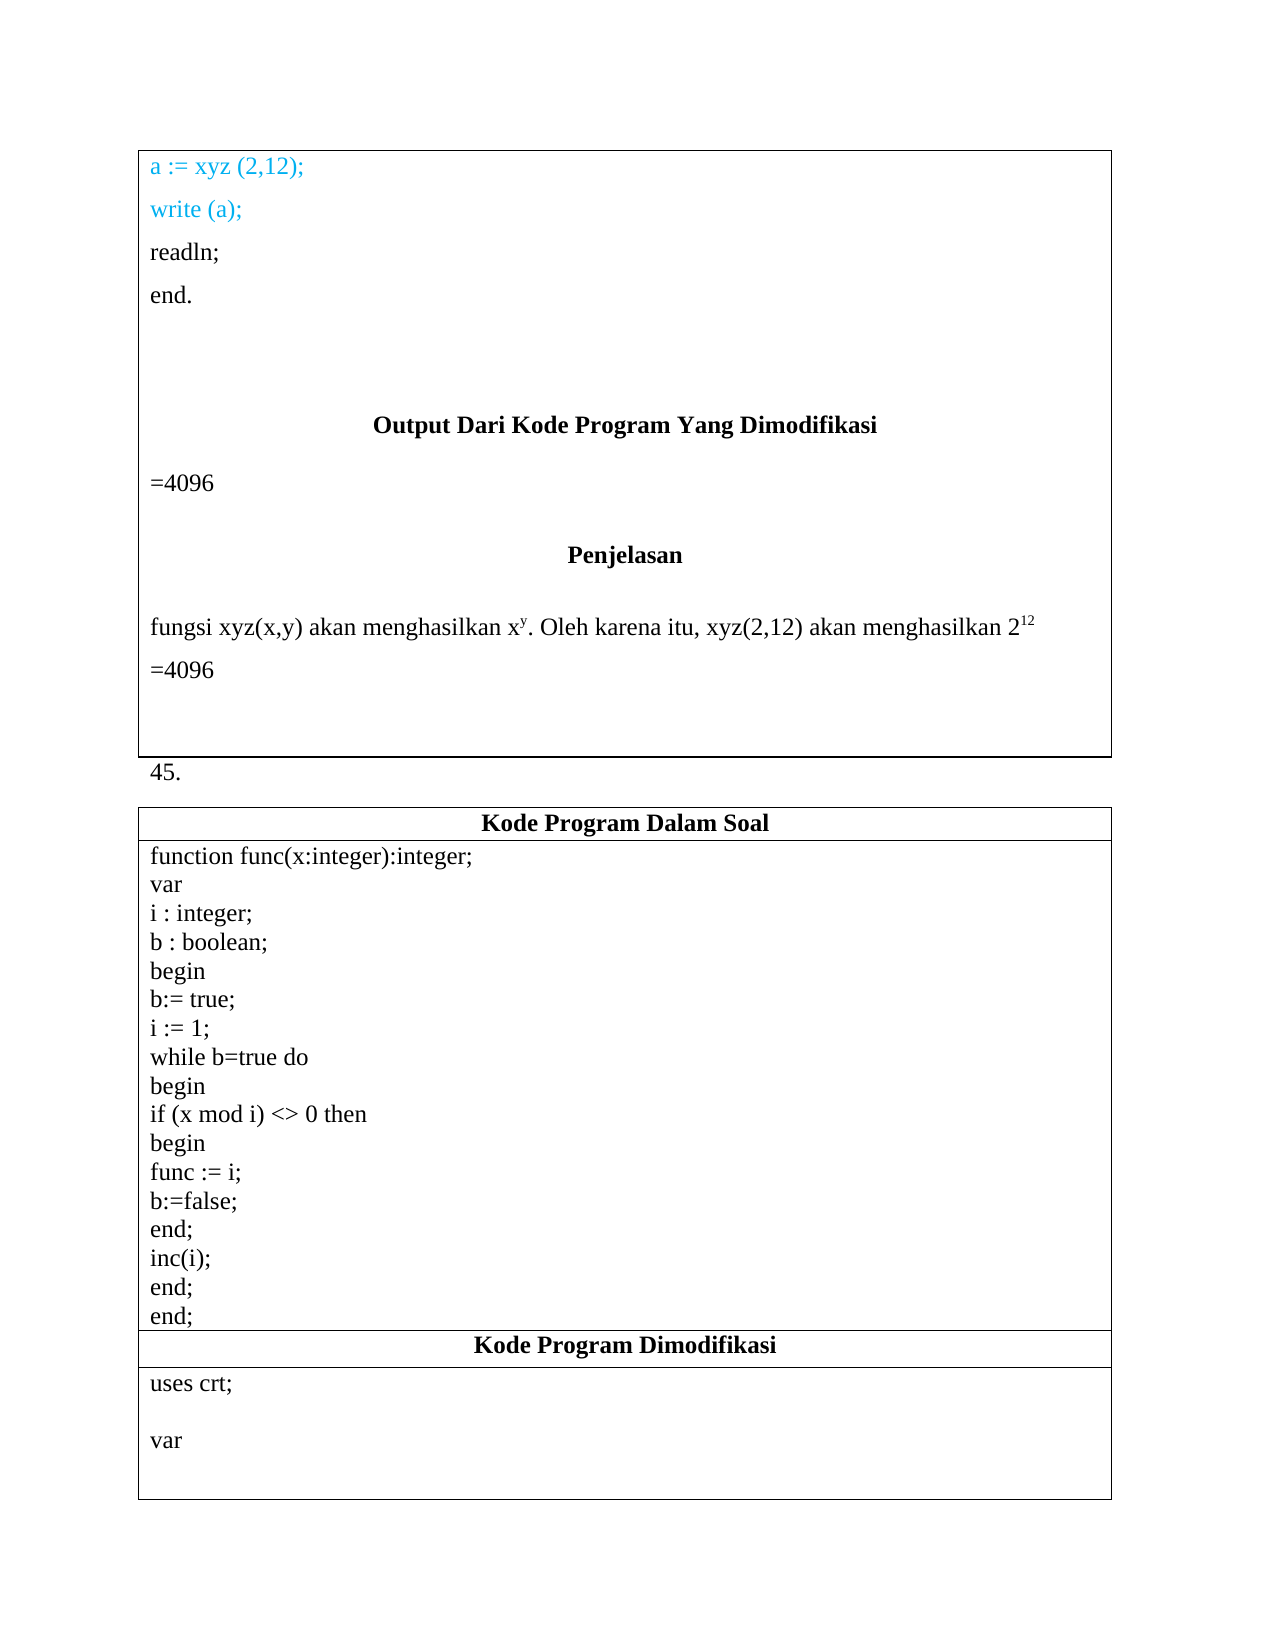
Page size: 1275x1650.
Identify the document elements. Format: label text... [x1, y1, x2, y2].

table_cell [139, 151, 1111, 756]
table_cell Kode Program Dimodifikasi [139, 1331, 1111, 1367]
table_cell function func(x:integer):integer; var i : integer; b : boolean; begin b:= true; i := 1; while b=true do begin if (x mod i) <> 0 then begin func := i; b:=false; end; inc(i); end; end; [139, 841, 1111, 1329]
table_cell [139, 1368, 1111, 1499]
text 45. [150, 757, 1125, 786]
table_header Kode Program Dalam Soal [139, 808, 1111, 840]
